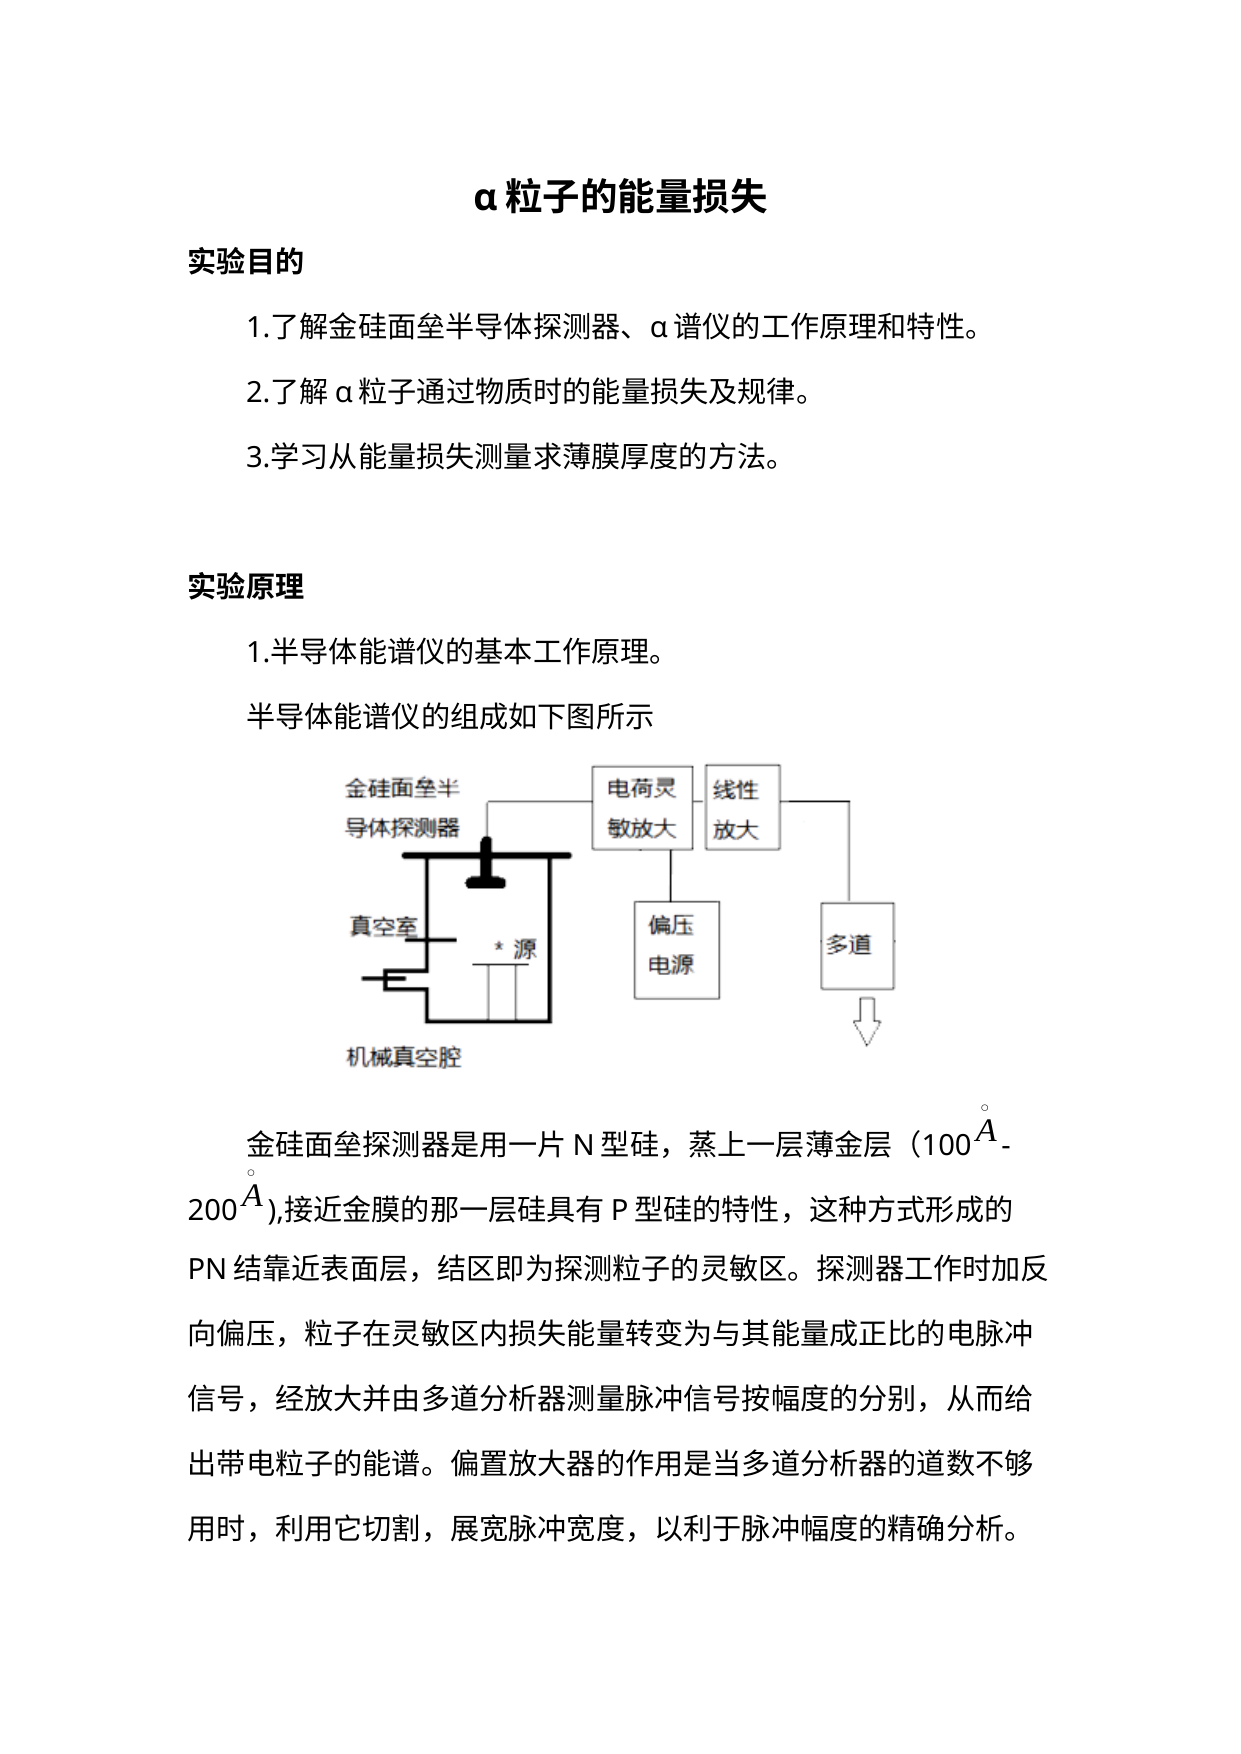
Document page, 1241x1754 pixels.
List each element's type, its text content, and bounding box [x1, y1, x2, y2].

picture [342, 747, 899, 1102]
text 半导体能谱仪的组成如下图所示 [187, 682, 1053, 747]
text α粒子的能量损失 [187, 162, 1053, 227]
text 实验目的 [187, 227, 1053, 292]
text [187, 1104, 1053, 1559]
text 2.了解α粒子通过物质时的能量损失及规律。 [187, 357, 1053, 422]
text 1.半导体能谱仪的基本工作原理。 [187, 617, 1053, 682]
text 实验原理 [187, 552, 1053, 617]
text 3.学习从能量损失测量求薄膜厚度的方法。 [187, 422, 1053, 487]
text 1.了解金硅面垒半导体探测器、α谱仪的工作原理和特性。 [187, 292, 1053, 357]
